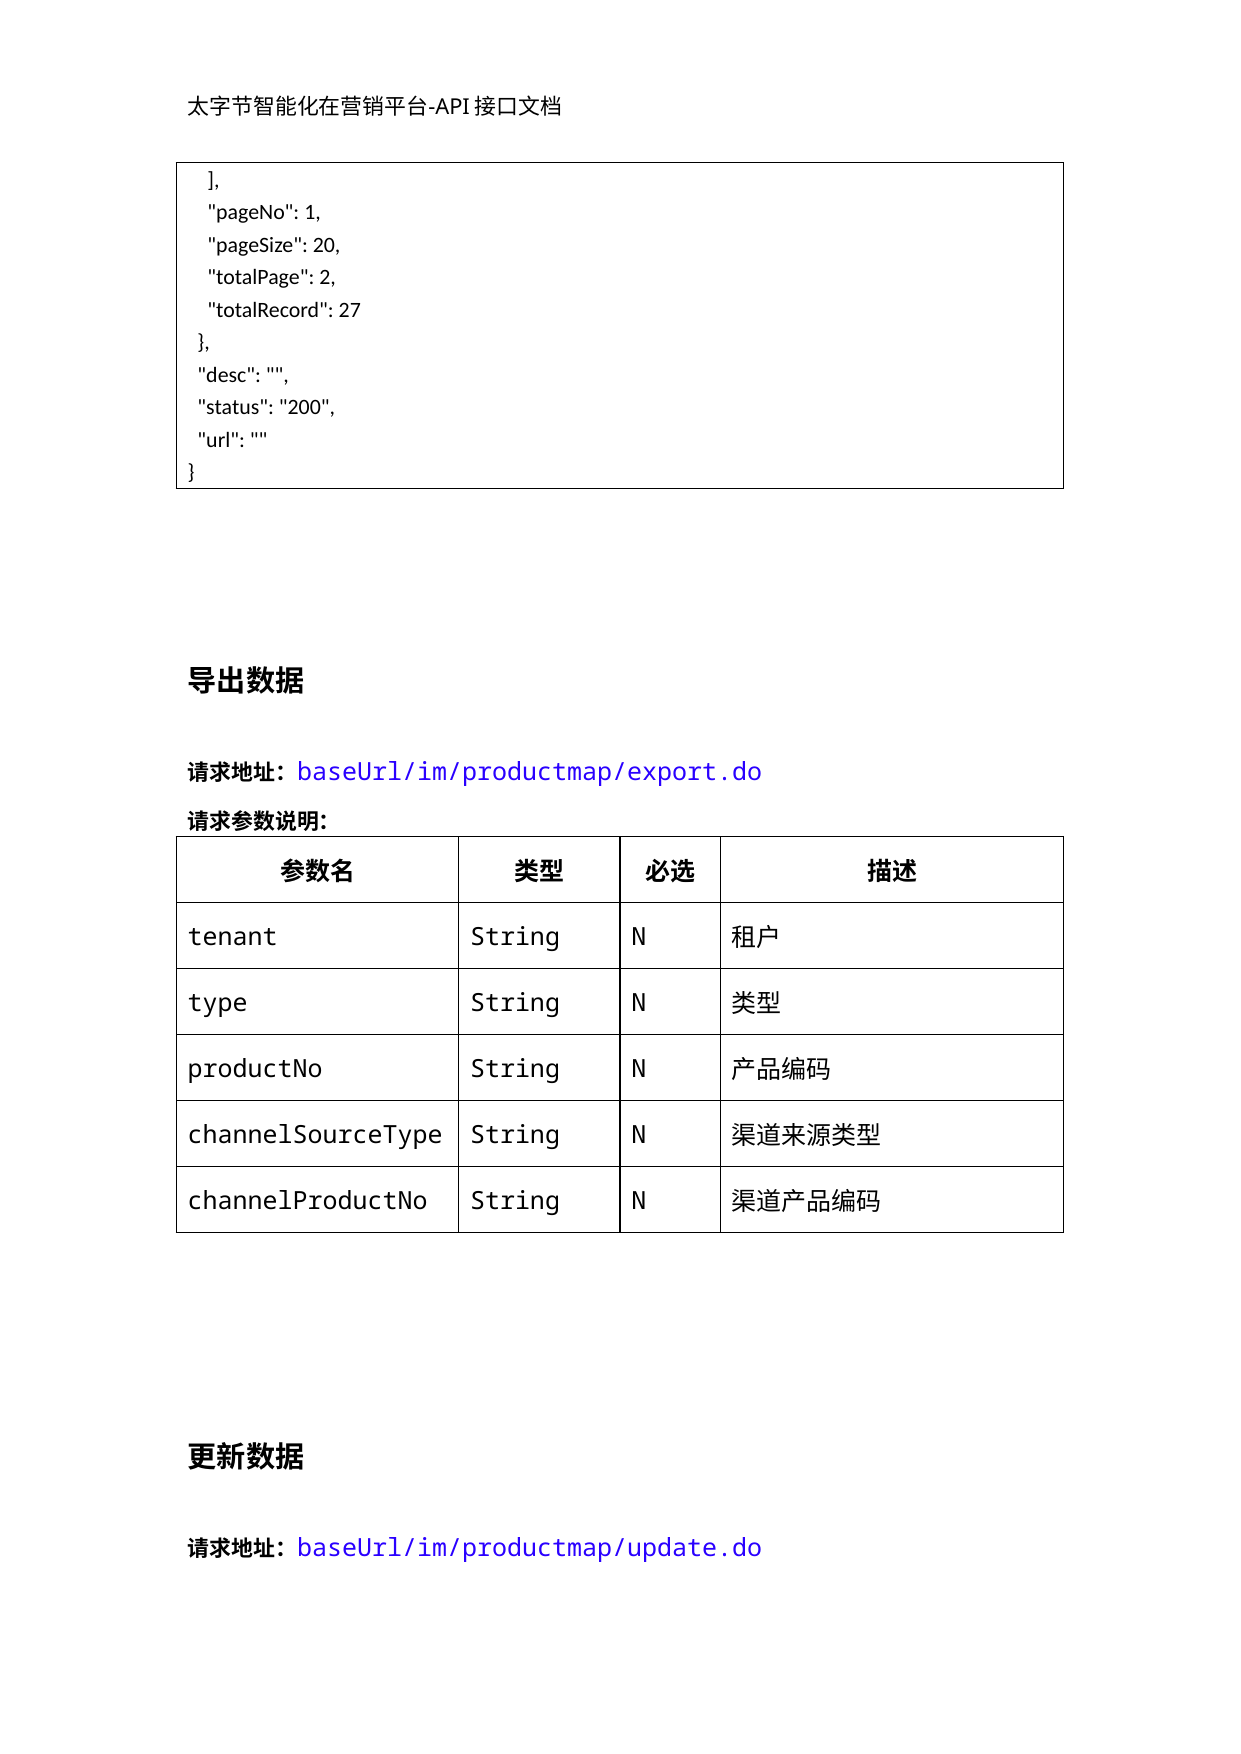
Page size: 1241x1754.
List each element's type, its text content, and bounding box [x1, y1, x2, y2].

table_cell String [459, 1101, 619, 1166]
table_cell String [459, 1167, 619, 1232]
table_cell 渠道产品编码 [721, 1167, 1063, 1232]
table_cell N [621, 969, 720, 1034]
table_cell channelSourceType [177, 1101, 458, 1166]
table_cell 租户 [721, 903, 1063, 968]
table_cell tenant [177, 903, 458, 968]
table_cell channelProductNo [177, 1167, 458, 1232]
table_cell type [177, 969, 458, 1034]
table_header 类型 [459, 837, 619, 902]
text 请求参数说明： [187, 803, 1053, 836]
table_header 必选 [621, 837, 720, 902]
table_cell N [621, 1035, 720, 1100]
text 请求地址：baseUrl/im/productmap/export.do [187, 738, 1053, 803]
table_cell N [621, 1101, 720, 1166]
subtitle 更新数据 [187, 1423, 1053, 1488]
table_cell 渠道来源类型 [721, 1101, 1063, 1166]
table_cell N [621, 903, 720, 968]
table_cell 产品编码 [721, 1035, 1063, 1100]
table_header 参数名 [177, 837, 458, 902]
table_cell String [459, 969, 619, 1034]
table_cell 类型 [721, 969, 1063, 1034]
table_cell productNo [177, 1035, 458, 1100]
table_header 描述 [721, 837, 1063, 902]
table_cell N [621, 1167, 720, 1232]
text 请求地址：baseUrl/im/productmap/update.do [187, 1515, 1053, 1580]
subtitle 导出数据 [187, 646, 1053, 711]
table_cell String [459, 903, 619, 968]
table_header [177, 163, 1063, 488]
table_cell String [459, 1035, 619, 1100]
